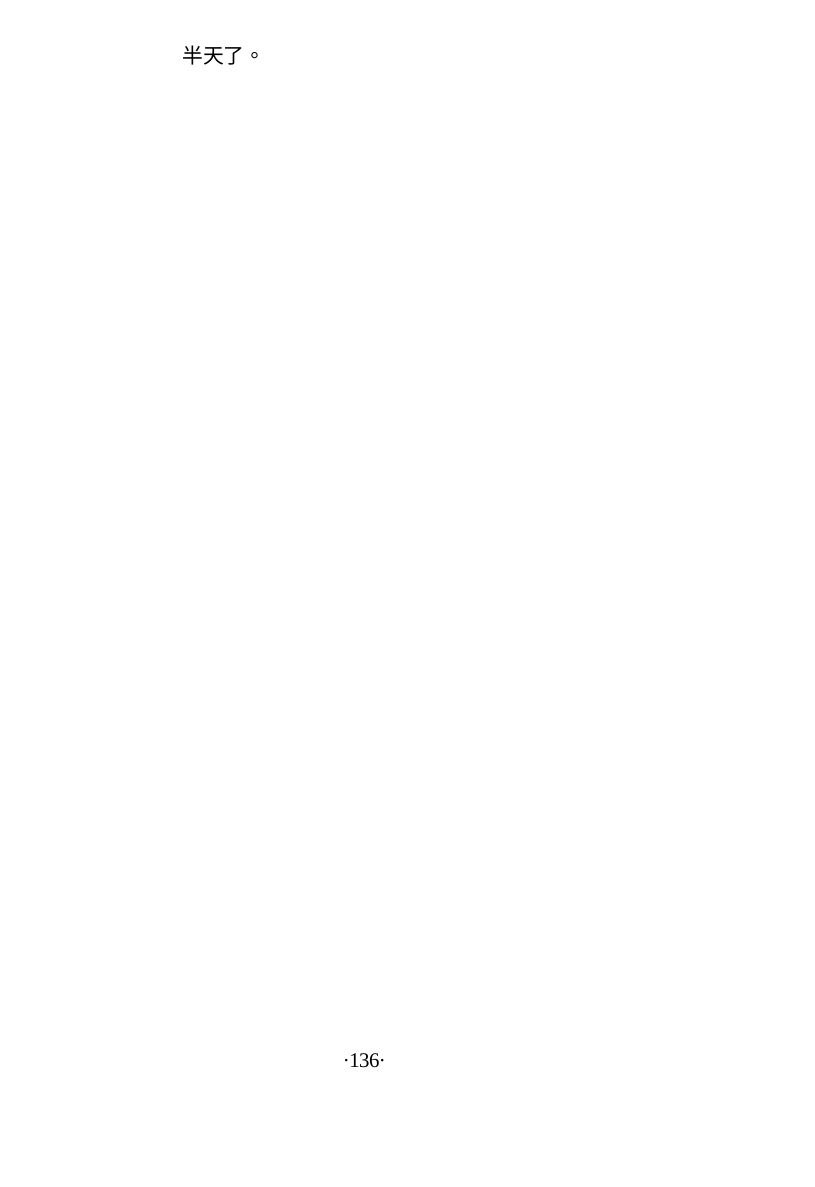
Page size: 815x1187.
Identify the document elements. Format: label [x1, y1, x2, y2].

text [96, 42, 664, 70]
